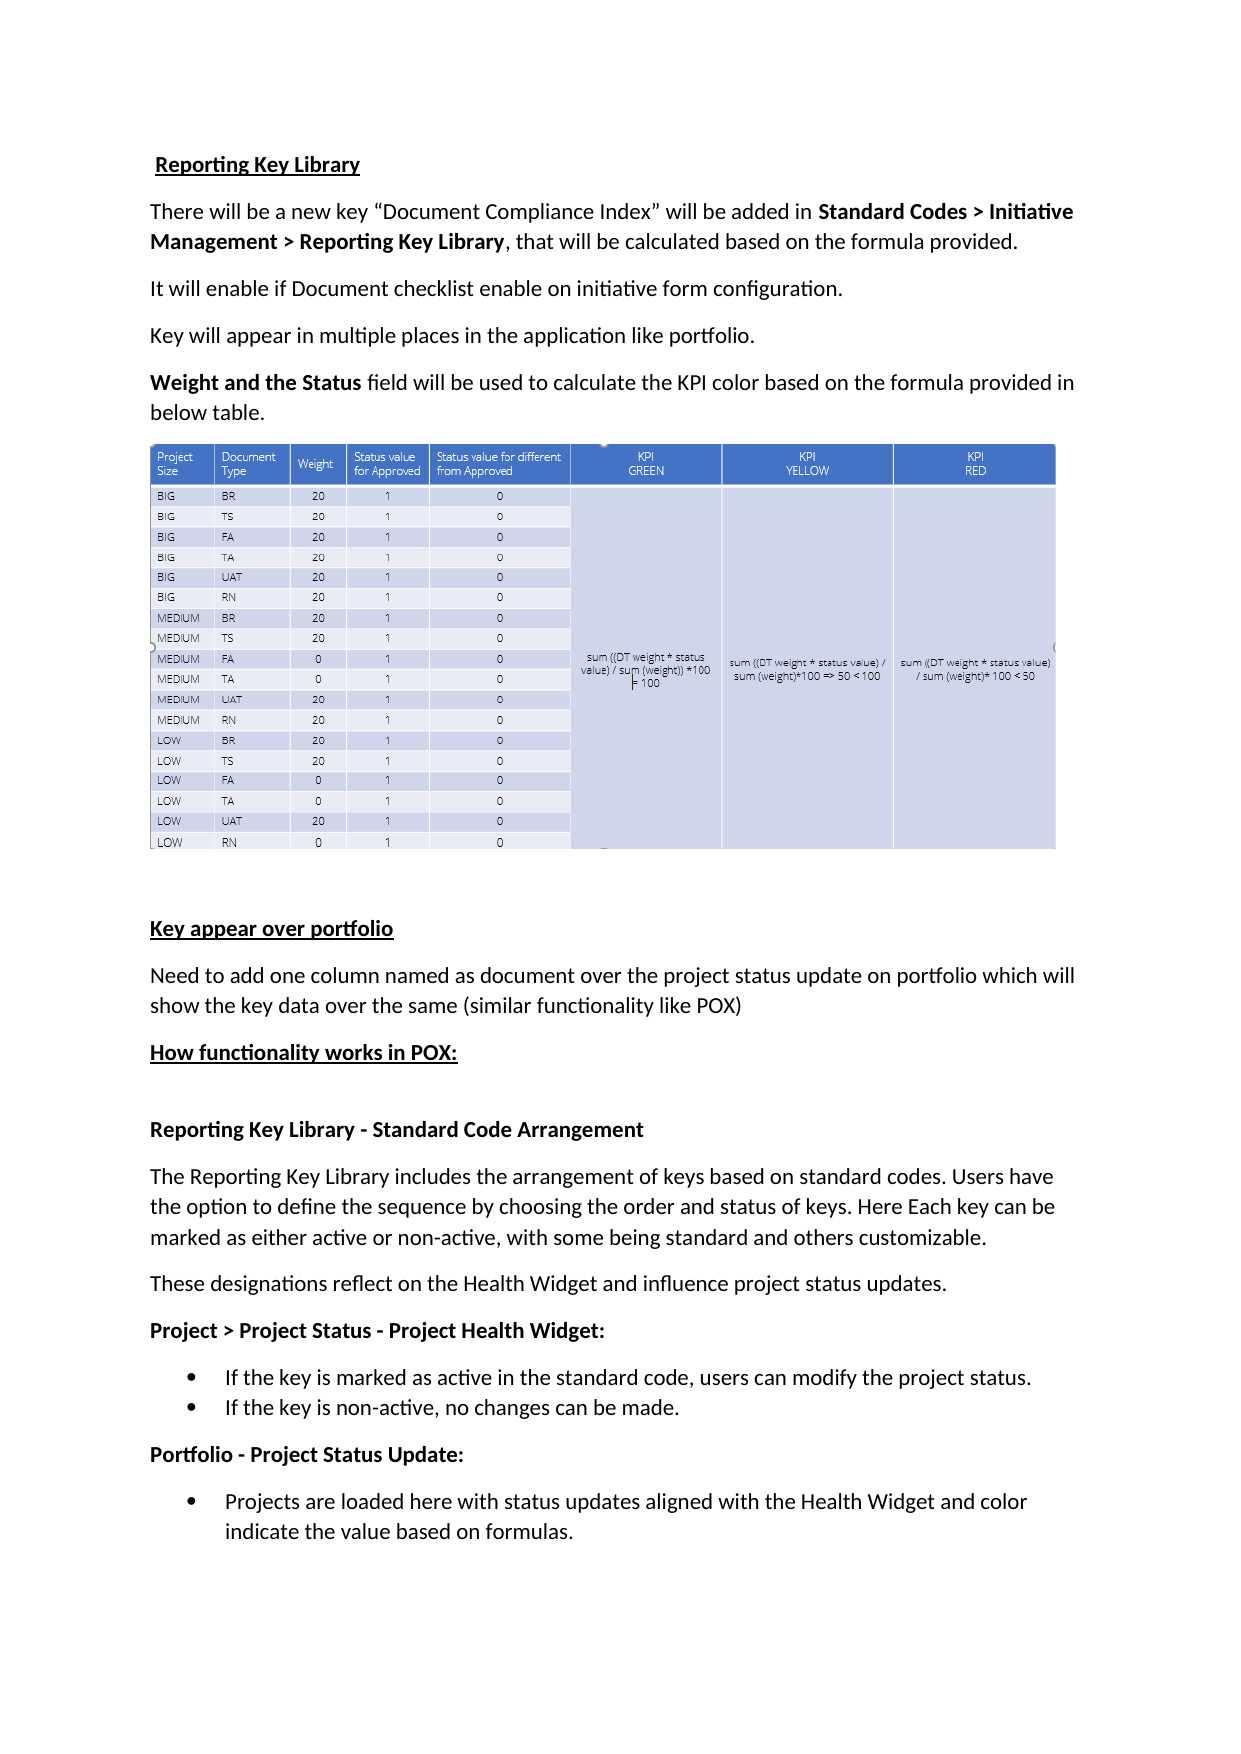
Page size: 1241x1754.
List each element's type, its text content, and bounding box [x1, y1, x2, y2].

text Reporting Key Library [150, 150, 1090, 178]
text Portfolio - Project Status Update: [150, 1440, 1090, 1468]
text Key appear over portfolio [150, 914, 1090, 942]
text Weight and the Status field will be used to calculate the KPI color based on the formula provided in below table. [150, 368, 1090, 426]
text Need to add one column named as document over the project status update on portfolio which will show the key data over the same (similar functionality like POX) [150, 961, 1090, 1019]
text Reporting Key Library - Standard Code Arrangement [150, 1085, 1090, 1143]
picture [150, 444, 1056, 849]
text Project > Project Status - Project Health Widget: [150, 1316, 1090, 1344]
list If the key is non-active, no changes can be made. [187, 1393, 1090, 1421]
text Key will appear in multiple places in the application like portfolio. [150, 321, 1090, 349]
text There will be a new key “Document Compliance Index” will be added in Standard Codes > Initiative Management > Reporting Key Library, that will be calculated based on the formula provided. [150, 197, 1090, 255]
list Projects are loaded here with status updates aligned with the Health Widget and color indicate the value based on formulas. [187, 1487, 1090, 1545]
text The Reporting Key Library includes the arrangement of keys based on standard codes. Users have the option to define the sequence by choosing the order and status of keys. Here Each key can be marked as either active or non-active, with some being standard and others customizable. [150, 1162, 1090, 1251]
text How functionality works in POX: [150, 1038, 1090, 1066]
text It will enable if Document checklist enable on initiative form configuration. [150, 274, 1090, 302]
list If the key is marked as active in the standard code, users can modify the project status. [187, 1363, 1090, 1391]
text These designations reflect on the Health Widget and influence project status updates. [150, 1269, 1090, 1297]
